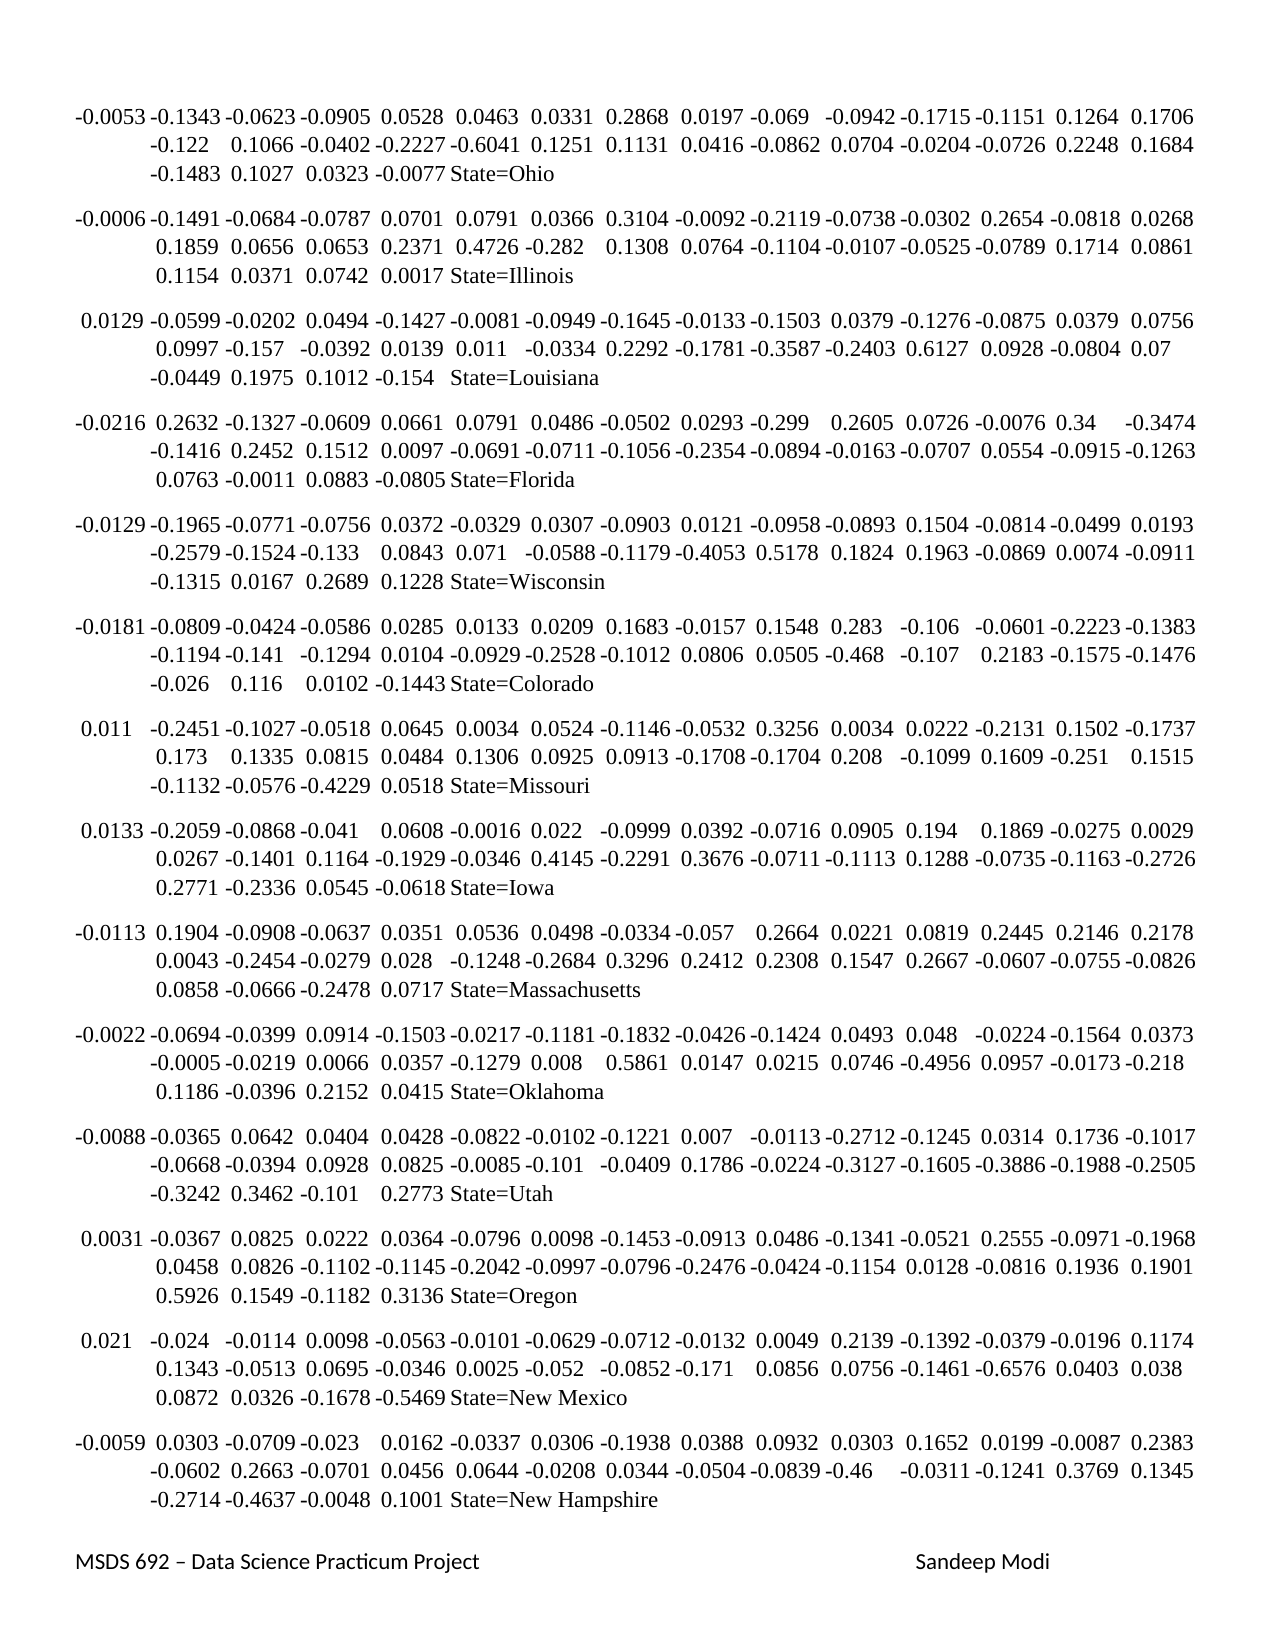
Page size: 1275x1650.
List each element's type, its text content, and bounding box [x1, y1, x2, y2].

text -0.0088 -0.0365 0.0642 0.0404 0.0428 -0.0822 -0.0102 -0.1221 0.007 -0.0113 -0.2712 -0.1245 0.0314 0.1736 -0.1017 -0.0668 -0.0394 0.0928 0.0825 -0.0085 -0.101 -0.0409 0.1786 -0.0224 -0.3127 -0.1605 -0.3886 -0.1988 -0.2505 -0.3242 0.3462 -0.101 0.2773 State=Utah [75, 1123, 1200, 1206]
text -0.0181 -0.0809 -0.0424 -0.0586 0.0285 0.0133 0.0209 0.1683 -0.0157 0.1548 0.283 -0.106 -0.0601 -0.2223 -0.1383 -0.1194 -0.141 -0.1294 0.0104 -0.0929 -0.2528 -0.1012 0.0806 0.0505 -0.468 -0.107 0.2183 -0.1575 -0.1476 -0.026 0.116 0.0102 -0.1443 State=Colorado [75, 613, 1200, 696]
text -0.0053 -0.1343 -0.0623 -0.0905 0.0528 0.0463 0.0331 0.2868 0.0197 -0.069 -0.0942 -0.1715 -0.1151 0.1264 0.1706 -0.122 0.1066 -0.0402 -0.2227 -0.6041 0.1251 0.1131 0.0416 -0.0862 0.0704 -0.0204 -0.0726 0.2248 0.1684 -0.1483 0.1027 0.0323 -0.0077 State=Ohio [75, 103, 1200, 186]
text -0.0059 0.0303 -0.0709 -0.023 0.0162 -0.0337 0.0306 -0.1938 0.0388 0.0932 0.0303 0.1652 0.0199 -0.0087 0.2383 -0.0602 0.2663 -0.0701 0.0456 0.0644 -0.0208 0.0344 -0.0504 -0.0839 -0.46 -0.0311 -0.1241 0.3769 0.1345 -0.2714 -0.4637 -0.0048 0.1001 State=New Hampshire [75, 1429, 1200, 1512]
text -0.0216 0.2632 -0.1327 -0.0609 0.0661 0.0791 0.0486 -0.0502 0.0293 -0.299 0.2605 0.0726 -0.0076 0.34 -0.3474 -0.1416 0.2452 0.1512 0.0097 -0.0691 -0.0711 -0.1056 -0.2354 -0.0894 -0.0163 -0.0707 0.0554 -0.0915 -0.1263 0.0763 -0.0011 0.0883 -0.0805 State=Florida [75, 409, 1200, 492]
text 0.0031 -0.0367 0.0825 0.0222 0.0364 -0.0796 0.0098 -0.1453 -0.0913 0.0486 -0.1341 -0.0521 0.2555 -0.0971 -0.1968 0.0458 0.0826 -0.1102 -0.1145 -0.2042 -0.0997 -0.0796 -0.2476 -0.0424 -0.1154 0.0128 -0.0816 0.1936 0.1901 0.5926 0.1549 -0.1182 0.3136 State=Oregon [75, 1225, 1200, 1308]
text -0.0022 -0.0694 -0.0399 0.0914 -0.1503 -0.0217 -0.1181 -0.1832 -0.0426 -0.1424 0.0493 0.048 -0.0224 -0.1564 0.0373 -0.0005 -0.0219 0.0066 0.0357 -0.1279 0.008 0.5861 0.0147 0.0215 0.0746 -0.4956 0.0957 -0.0173 -0.218 0.1186 -0.0396 0.2152 0.0415 State=Oklahoma [75, 1021, 1200, 1104]
text -0.0113 0.1904 -0.0908 -0.0637 0.0351 0.0536 0.0498 -0.0334 -0.057 0.2664 0.0221 0.0819 0.2445 0.2146 0.2178 0.0043 -0.2454 -0.0279 0.028 -0.1248 -0.2684 0.3296 0.2412 0.2308 0.1547 0.2667 -0.0607 -0.0755 -0.0826 0.0858 -0.0666 -0.2478 0.0717 State=Massachusetts [75, 919, 1200, 1002]
text -0.0129 -0.1965 -0.0771 -0.0756 0.0372 -0.0329 0.0307 -0.0903 0.0121 -0.0958 -0.0893 0.1504 -0.0814 -0.0499 0.0193 -0.2579 -0.1524 -0.133 0.0843 0.071 -0.0588 -0.1179 -0.4053 0.5178 0.1824 0.1963 -0.0869 0.0074 -0.0911 -0.1315 0.0167 0.2689 0.1228 State=Wisconsin [75, 511, 1200, 594]
text -0.0006 -0.1491 -0.0684 -0.0787 0.0701 0.0791 0.0366 0.3104 -0.0092 -0.2119 -0.0738 -0.0302 0.2654 -0.0818 0.0268 0.1859 0.0656 0.0653 0.2371 0.4726 -0.282 0.1308 0.0764 -0.1104 -0.0107 -0.0525 -0.0789 0.1714 0.0861 0.1154 0.0371 0.0742 0.0017 State=Illinois [75, 205, 1200, 288]
text 0.011 -0.2451 -0.1027 -0.0518 0.0645 0.0034 0.0524 -0.1146 -0.0532 0.3256 0.0034 0.0222 -0.2131 0.1502 -0.1737 0.173 0.1335 0.0815 0.0484 0.1306 0.0925 0.0913 -0.1708 -0.1704 0.208 -0.1099 0.1609 -0.251 0.1515 -0.1132 -0.0576 -0.4229 0.0518 State=Missouri [75, 715, 1200, 798]
text 0.0133 -0.2059 -0.0868 -0.041 0.0608 -0.0016 0.022 -0.0999 0.0392 -0.0716 0.0905 0.194 0.1869 -0.0275 0.0029 0.0267 -0.1401 0.1164 -0.1929 -0.0346 0.4145 -0.2291 0.3676 -0.0711 -0.1113 0.1288 -0.0735 -0.1163 -0.2726 0.2771 -0.2336 0.0545 -0.0618 State=Iowa [75, 817, 1200, 900]
text 0.0129 -0.0599 -0.0202 0.0494 -0.1427 -0.0081 -0.0949 -0.1645 -0.0133 -0.1503 0.0379 -0.1276 -0.0875 0.0379 0.0756 0.0997 -0.157 -0.0392 0.0139 0.011 -0.0334 0.2292 -0.1781 -0.3587 -0.2403 0.6127 0.0928 -0.0804 0.07 -0.0449 0.1975 0.1012 -0.154 State=Louisiana [75, 307, 1200, 390]
text 0.021 -0.024 -0.0114 0.0098 -0.0563 -0.0101 -0.0629 -0.0712 -0.0132 0.0049 0.2139 -0.1392 -0.0379 -0.0196 0.1174 0.1343 -0.0513 0.0695 -0.0346 0.0025 -0.052 -0.0852 -0.171 0.0856 0.0756 -0.1461 -0.6576 0.0403 0.038 0.0872 0.0326 -0.1678 -0.5469 State=New Mexico [75, 1327, 1200, 1410]
